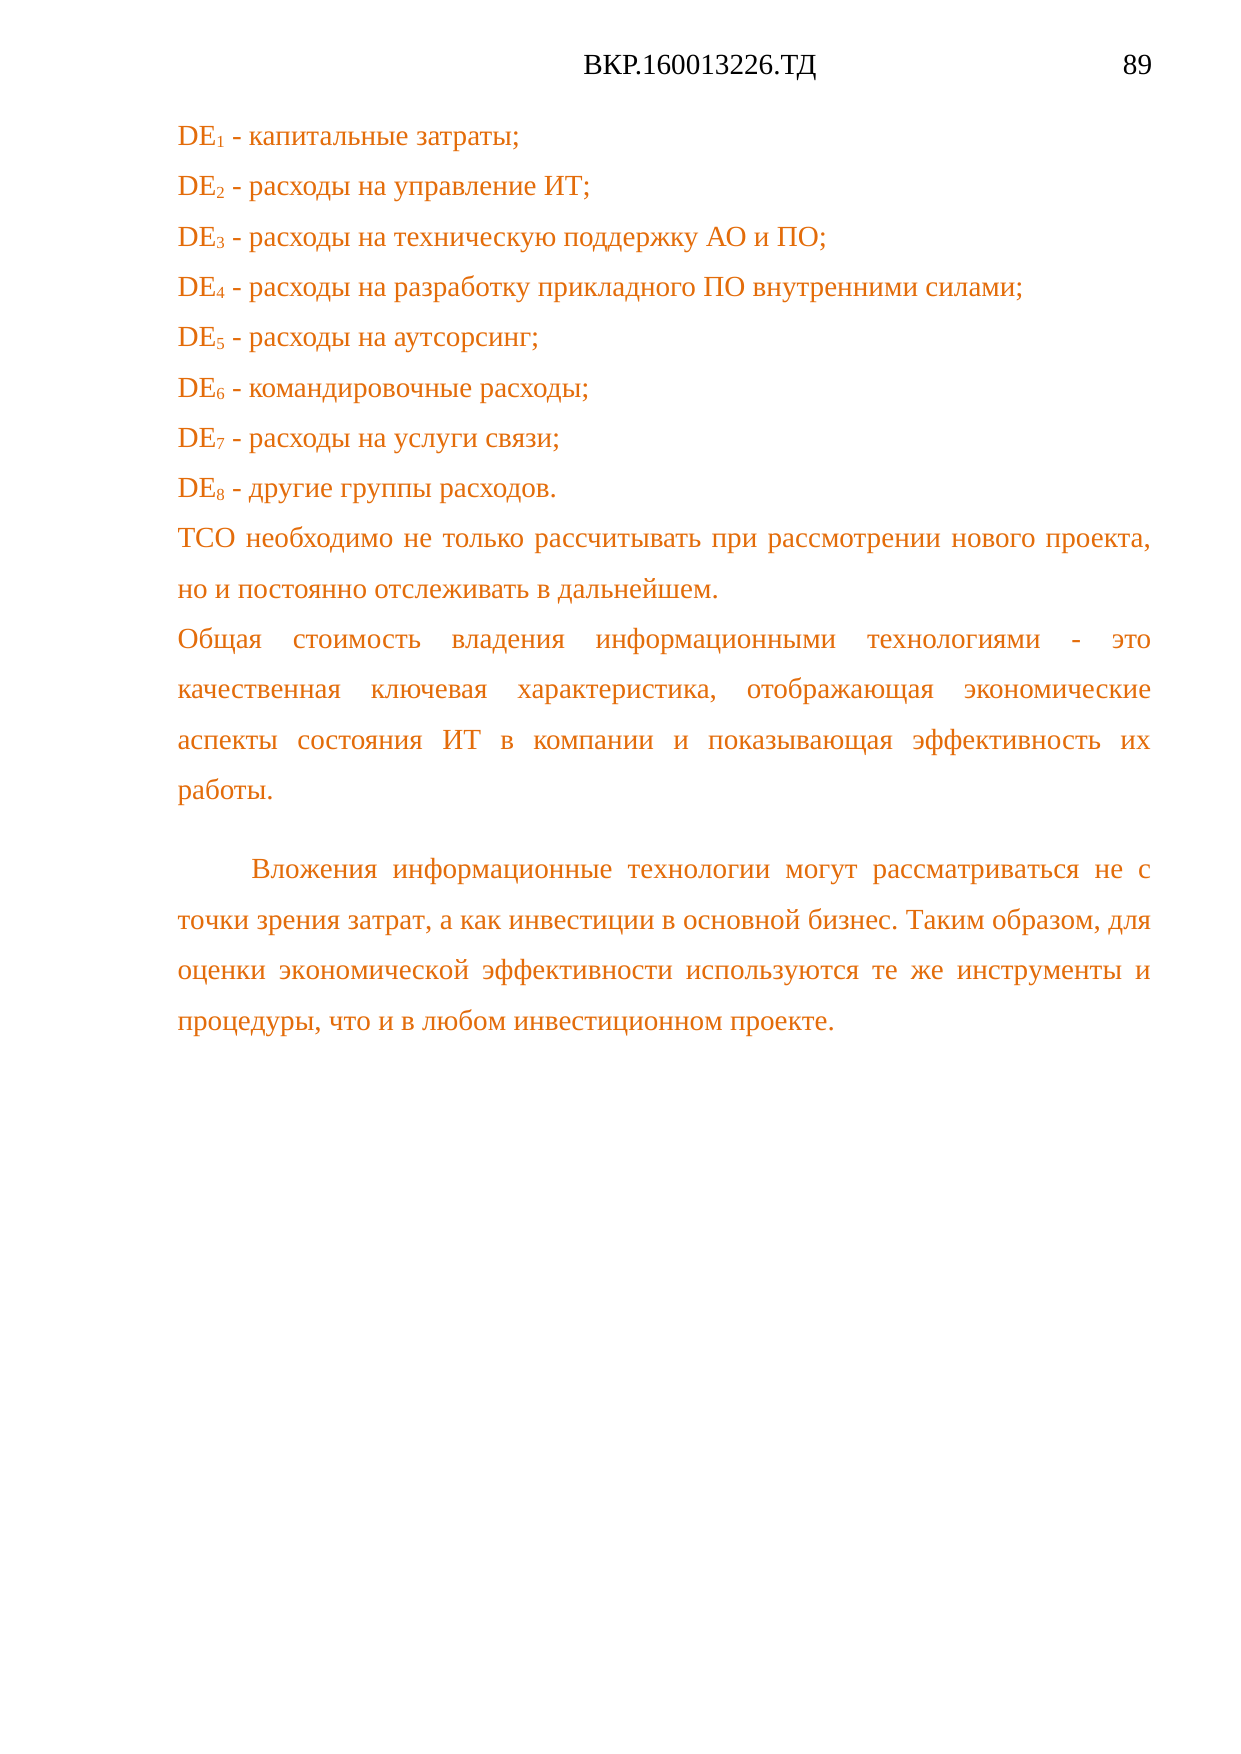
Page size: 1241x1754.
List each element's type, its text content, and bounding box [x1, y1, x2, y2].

text DE5 - расходы на аутсорсинг; [177, 319, 1152, 353]
text DE4 - расходы на разработку прикладного ПО внутренними силами; [177, 269, 1152, 303]
text DE6 - командировочные расходы; [177, 370, 1152, 403]
text ТСО необходимо не только рассчитывать при рассмотрении нового проекта, но и постоянно отслеживать в дальнейшем. [177, 521, 1152, 604]
text DE7 - расходы на услуги связи; [177, 420, 1152, 453]
text DE3 - расходы на техническую поддержку АО и ПО; [177, 219, 1152, 252]
text DE8 - другие группы расходов. [177, 470, 1152, 504]
text Вложения информационные технологии могут рассматриваться не с точки зрения затрат, а как инвестиции в основной бизнес. Таким образом, для оценки экономической эффективности используются те же инструменты и процедуры, что и в любом инвестиционном проекте. [177, 852, 1152, 1036]
text DE2 - расходы на управление ИТ; [177, 168, 1152, 202]
text DE1 - капитальные затраты; [177, 118, 1152, 152]
text Общая стоимость владения информационными технологиями - это качественная ключевая характеристика, отображающая экономические аспекты состояния ИТ в компании и показывающая эффективность их работы. [177, 621, 1152, 806]
